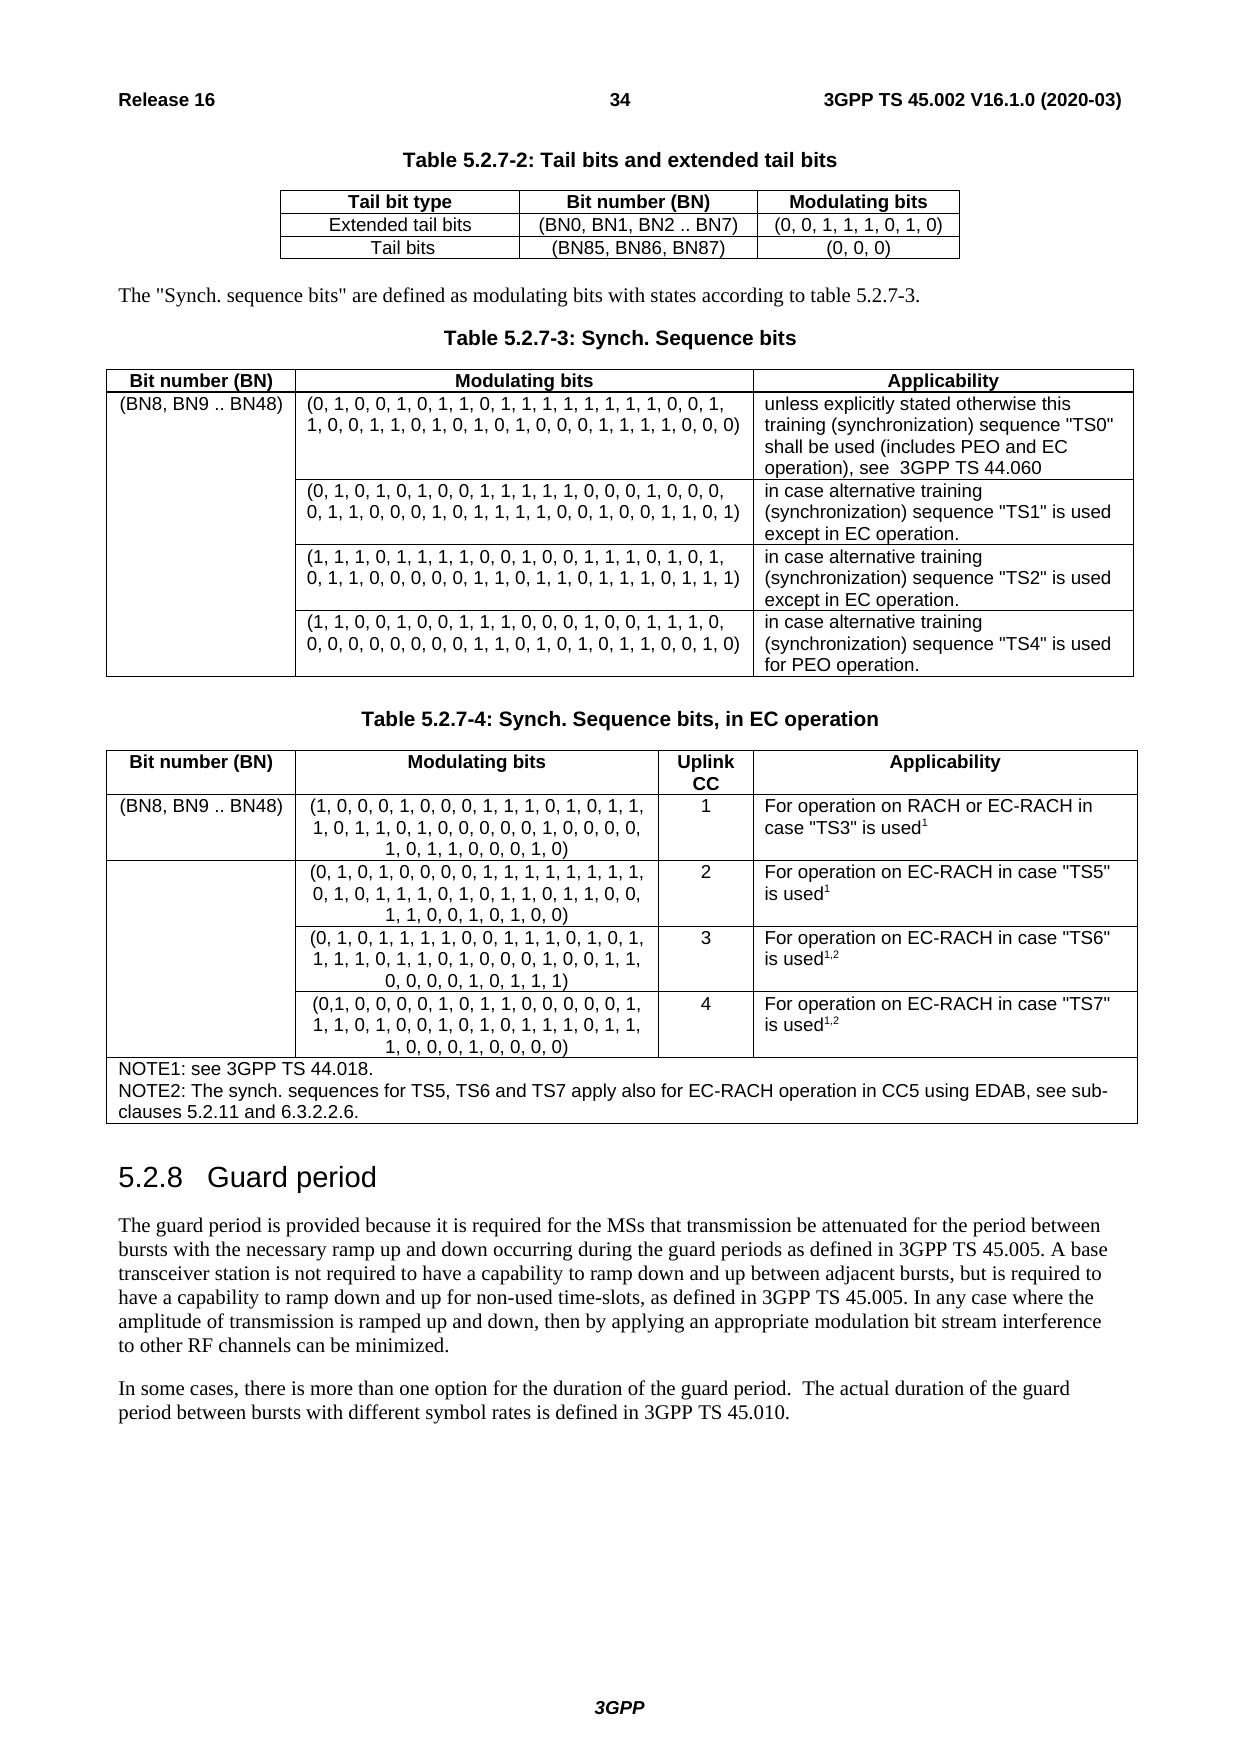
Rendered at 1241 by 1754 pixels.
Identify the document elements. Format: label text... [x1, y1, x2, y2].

table_cell (BN8, BN9 .. BN48) [107, 795, 295, 860]
table_cell NOTE1: see 3GPP TS 44.018. NOTE2: The synch. sequences for TS5, TS6 and TS7 apply also for EC-RACH operation in CC5 using EDAB, see sub-clauses 5.2.11 and 6.3.2.2.6. [107, 1058, 1137, 1123]
table_cell 3 [659, 927, 753, 991]
table_header Bit number (BN) [107, 751, 295, 794]
table_cell in case alternative training (synchronization) sequence "TS4" is used for PEO operation. [754, 611, 1133, 676]
table_cell Extended tail bits [281, 214, 519, 236]
table_cell 4 [659, 992, 753, 1057]
table_cell (0, 1, 0, 1, 1, 1, 1, 0, 0, 1, 1, 1, 0, 1, 0, 1, 1, 1, 1, 0, 1, 1, 0, 1, 0, 0, 0, 1, 0, 0, 1, 1, 0, 0, 0, 0, 1, 0, 1, 1, 1) [296, 927, 658, 991]
table_header Tail bit type [281, 191, 519, 213]
table_cell For operation on EC-RACH in case "TS5" is used1 [754, 861, 1137, 926]
table_cell (BN85, BN86, BN87) [520, 237, 757, 258]
text Table 5.2.7-4: Synch. Sequence bits, in EC operation [118, 707, 1122, 731]
table_cell For operation on RACH or EC-RACH in case "TS3" is used1 [754, 795, 1137, 860]
table_header Modulating bits [758, 191, 959, 213]
table_cell Tail bits [281, 237, 519, 258]
table_cell (BN8, BN9 .. BN48) [107, 393, 295, 676]
table_cell (1, 0, 0, 0, 1, 0, 0, 0, 1, 1, 1, 0, 1, 0, 1, 1, 1, 0, 1, 1, 0, 1, 0, 0, 0, 0, 0, 1, 0, 0, 0, 0, 1, 0, 1, 1, 0, 0, 0, 1, 0) [296, 795, 658, 860]
table_header Applicability [754, 370, 1133, 391]
table_cell (0, 1, 0, 1, 0, 0, 0, 0, 1, 1, 1, 1, 1, 1, 1, 1, 0, 1, 0, 1, 1, 1, 0, 1, 0, 1, 1, 0, 1, 1, 0, 0, 1, 1, 0, 0, 1, 0, 1, 0, 0) [296, 861, 658, 926]
table_header Modulating bits [296, 370, 753, 391]
table_cell (0, 0, 1, 1, 1, 0, 1, 0) [758, 214, 959, 236]
text The guard period is provided because it is required for the MSs that transmission be attenuated for the period between bursts with the necessary ramp up and down occurring during the guard periods as defined in 3GPP TS 45.005. A base transceiver station is not required to have a capability to ramp down and up between adjacent bursts, but is required to have a capability to ramp down and up for non-used time-slots, as defined in 3GPP TS 45.005. In any case where the amplitude of transmission is ramped up and down, then by applying an appropriate modulation bit stream interference to other RF channels can be minimized. [118, 1213, 1122, 1357]
table_cell (0, 0, 0) [758, 237, 959, 258]
text Table 5.2.7-2: Tail bits and extended tail bits [118, 148, 1122, 172]
subtitle 5.2.8 Guard period [118, 1160, 1122, 1194]
text The "Synch. sequence bits" are defined as modulating bits with states according to table 5.2.7-3. [118, 283, 1122, 307]
text Table 5.2.7-3: Synch. Sequence bits [118, 326, 1122, 350]
table_header Applicability [754, 751, 1137, 794]
table_cell [107, 861, 295, 1057]
table_header Bit number (BN) [520, 191, 757, 213]
table_cell (1, 1, 0, 0, 1, 0, 0, 1, 1, 1, 0, 0, 0, 1, 0, 0, 1, 1, 1, 0, 0, 0, 0, 0, 0, 0, 0, 0, 1, 1, 0, 1, 0, 1, 0, 1, 1, 0, 0, 1, 0) [296, 611, 753, 676]
table_cell (0, 1, 0, 1, 0, 1, 0, 0, 1, 1, 1, 1, 1, 0, 0, 0, 1, 0, 0, 0, 0, 1, 1, 0, 0, 0, 1, 0, 1, 1, 1, 1, 0, 0, 1, 0, 0, 1, 1, 0, 1) [296, 480, 753, 544]
table_cell in case alternative training (synchronization) sequence "TS2" is used except in EC operation. [754, 545, 1133, 610]
table_header Modulating bits [296, 751, 658, 794]
table_cell (1, 1, 1, 0, 1, 1, 1, 1, 0, 0, 1, 0, 0, 1, 1, 1, 0, 1, 0, 1, 0, 1, 1, 0, 0, 0, 0, 0, 1, 1, 0, 1, 1, 0, 1, 1, 1, 0, 1, 1, 1) [296, 545, 753, 610]
table_cell (0, 1, 0, 0, 1, 0, 1, 1, 0, 1, 1, 1, 1, 1, 1, 1, 1, 0, 0, 1, 1, 0, 0, 1, 1, 0, 1, 0, 1, 0, 1, 0, 0, 0, 1, 1, 1, 1, 0, 0, 0) [296, 393, 753, 479]
table_cell in case alternative training (synchronization) sequence "TS1" is used except in EC operation. [754, 480, 1133, 544]
table_header Uplink CC [659, 751, 753, 794]
table_cell 1 [659, 795, 753, 860]
table_header Bit number (BN) [107, 370, 295, 391]
table_cell For operation on EC-RACH in case "TS6" is used1,2 [754, 927, 1137, 991]
table_cell For operation on EC-RACH in case "TS7" is used1,2 [754, 992, 1137, 1057]
table_cell (0,1, 0, 0, 0, 0, 1, 0, 1, 1, 0, 0, 0, 0, 0, 1, 1, 1, 0, 1, 0, 0, 1, 0, 1, 0, 1, 1, 1, 0, 1, 1, 1, 0, 0, 0, 1, 0, 0, 0, 0) [296, 992, 658, 1057]
text In some cases, there is more than one option for the duration of the guard period. The actual duration of the guard period between bursts with different symbol rates is defined in 3GPP TS 45.010. [118, 1376, 1122, 1424]
table_cell 2 [659, 861, 753, 926]
table_cell (BN0, BN1, BN2 .. BN7) [520, 214, 757, 236]
table_cell unless explicitly stated otherwise this training (synchronization) sequence "TS0" shall be used (includes PEO and EC operation), see 3GPP TS 44.060 [754, 393, 1133, 479]
